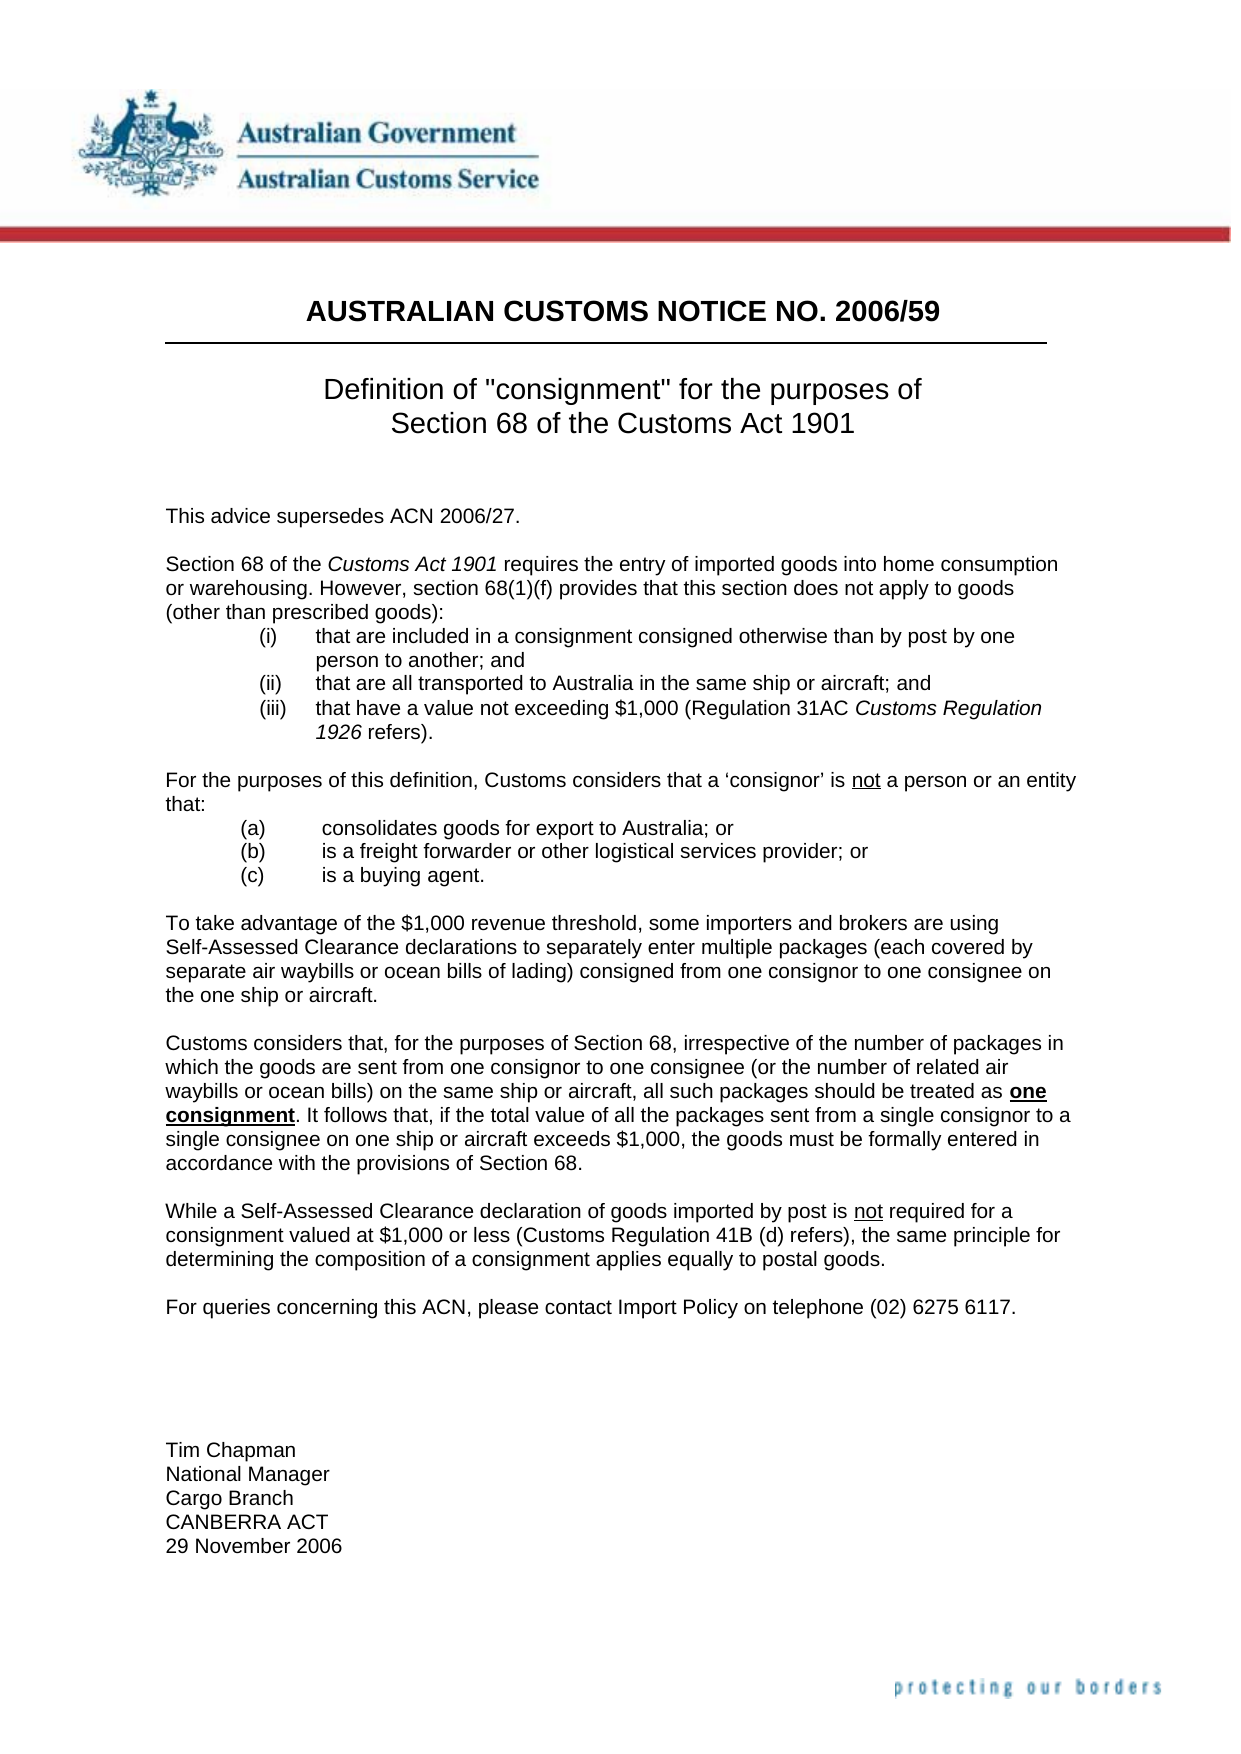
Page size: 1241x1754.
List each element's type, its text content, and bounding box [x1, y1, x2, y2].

list is a buying agent. [240, 863, 1240, 887]
text This advice supersedes ACN 2006/27. [165, 504, 1240, 528]
list that have a value not exceeding $1,000 (Regulation 31AC Customs Regulation 1926 refers). [259, 696, 1049, 743]
text Section 68 of the Customs Act 1901 requires the entry of imported goods into home consumption or warehousing. However, section 68(1)(f) provides that this section does not apply to goods (other than prescribed goods): [165, 552, 1061, 624]
list is a freight forwarder or other logistical services provider; or [240, 839, 1240, 863]
text While a Self-Assessed Clearance declaration of goods imported by post is not required for a consignment valued at $1,000 or less (Customs Regulation 41B (d) refers), the same principle for determining the composition of a consignment applies equally to postal goods. [165, 1199, 1063, 1271]
list that are included in a consignment consigned otherwise than by post by one person to another; and [259, 624, 1016, 672]
text separate air waybills or ocean bills of lading) consigned from one consignor to one consignee on the one ship or aircraft. [165, 959, 1054, 1007]
picture [895, 1678, 1162, 1699]
text Tim Chapman National Manager Cargo Branch CANBERRA ACT [165, 1438, 370, 1534]
text 29 November 2006 [165, 1534, 1240, 1558]
list consolidates goods for export to Australia; or [240, 815, 1240, 839]
text To take advantage of the $1,000 revenue threshold, some importers and brokers are using Self-Assessed Clearance declarations to separately enter multiple packages (each covered by [165, 911, 1034, 959]
list that are all transported to Australia in the same ship or aircraft; and [259, 672, 1240, 696]
text Customs considers that, for the purposes of Section 68, irrespective of the number of packages in which the goods are sent from one consignor to one consignee (or the number of related air waybills or ocean bills) on the same ship or aircraft, all such packages should be treated as one consignment. It follows that, if the total value of all the packages sent from a single consignor to a single consignee on one ship or aircraft exceeds $1,000, the goods must be formally entered in accordance with the provisions of Section 68. [165, 1031, 1078, 1175]
picture [0, 89, 1231, 243]
text For queries concerning this ACN, please contact Import Policy on telephone (02) 6275 6117. [165, 1294, 1240, 1318]
text Definition of "consignment" for the purposes of Section 68 of the Customs Act 1901 [323, 372, 924, 439]
text For the purposes of this definition, Customs considers that a ‘consignor’ is not a person or an entity that: [165, 767, 1078, 815]
title AUSTRALIAN CUSTOMS NOTICE NO. 2006/59 [303, 294, 943, 327]
